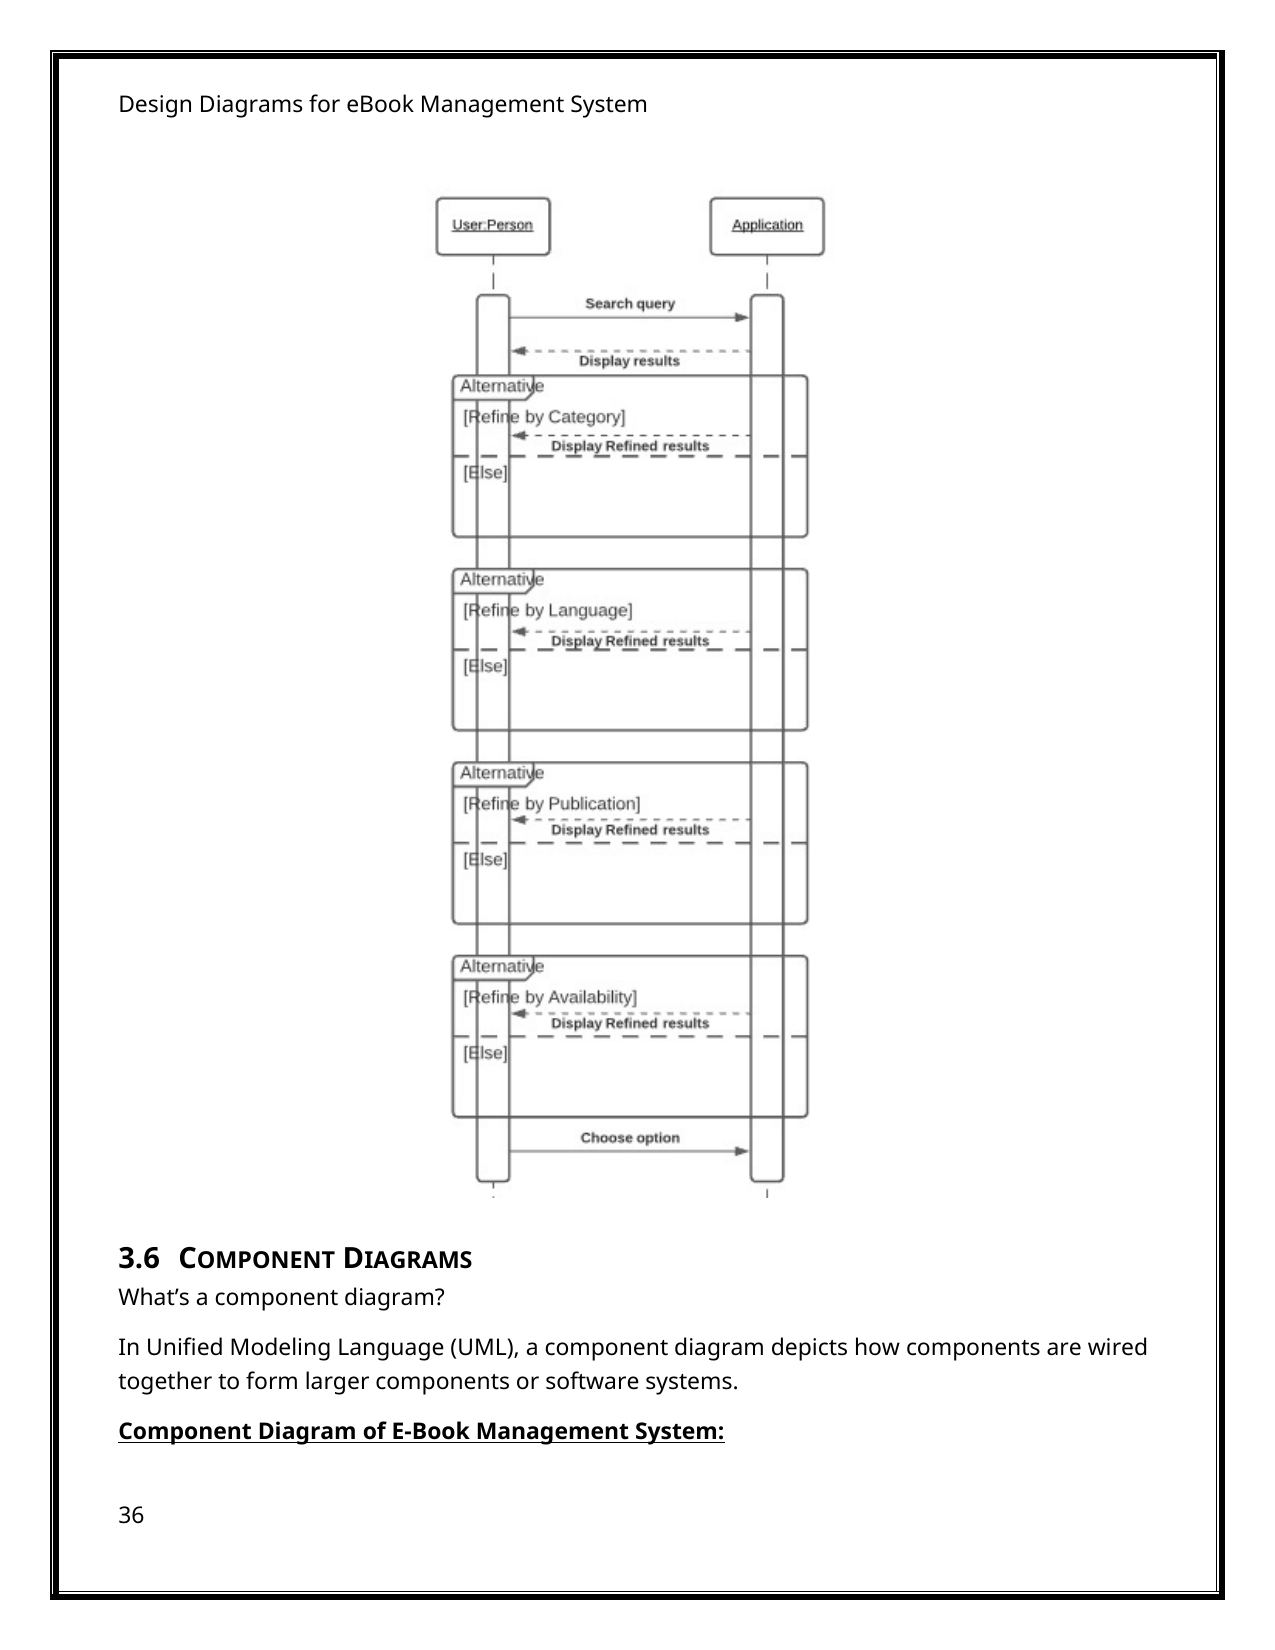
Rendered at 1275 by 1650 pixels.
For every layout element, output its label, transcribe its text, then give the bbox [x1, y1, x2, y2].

text In Unified Modeling Language (UML), a component diagram depicts how components are wired together to form larger components or software systems. [118, 1331, 1157, 1396]
text Component Diagram of E-Book Management System: [118, 1415, 1157, 1446]
subtitle Component Diagrams [118, 1238, 1157, 1277]
picture [315, 176, 960, 1198]
text What’s a component diagram? [118, 1281, 1157, 1312]
